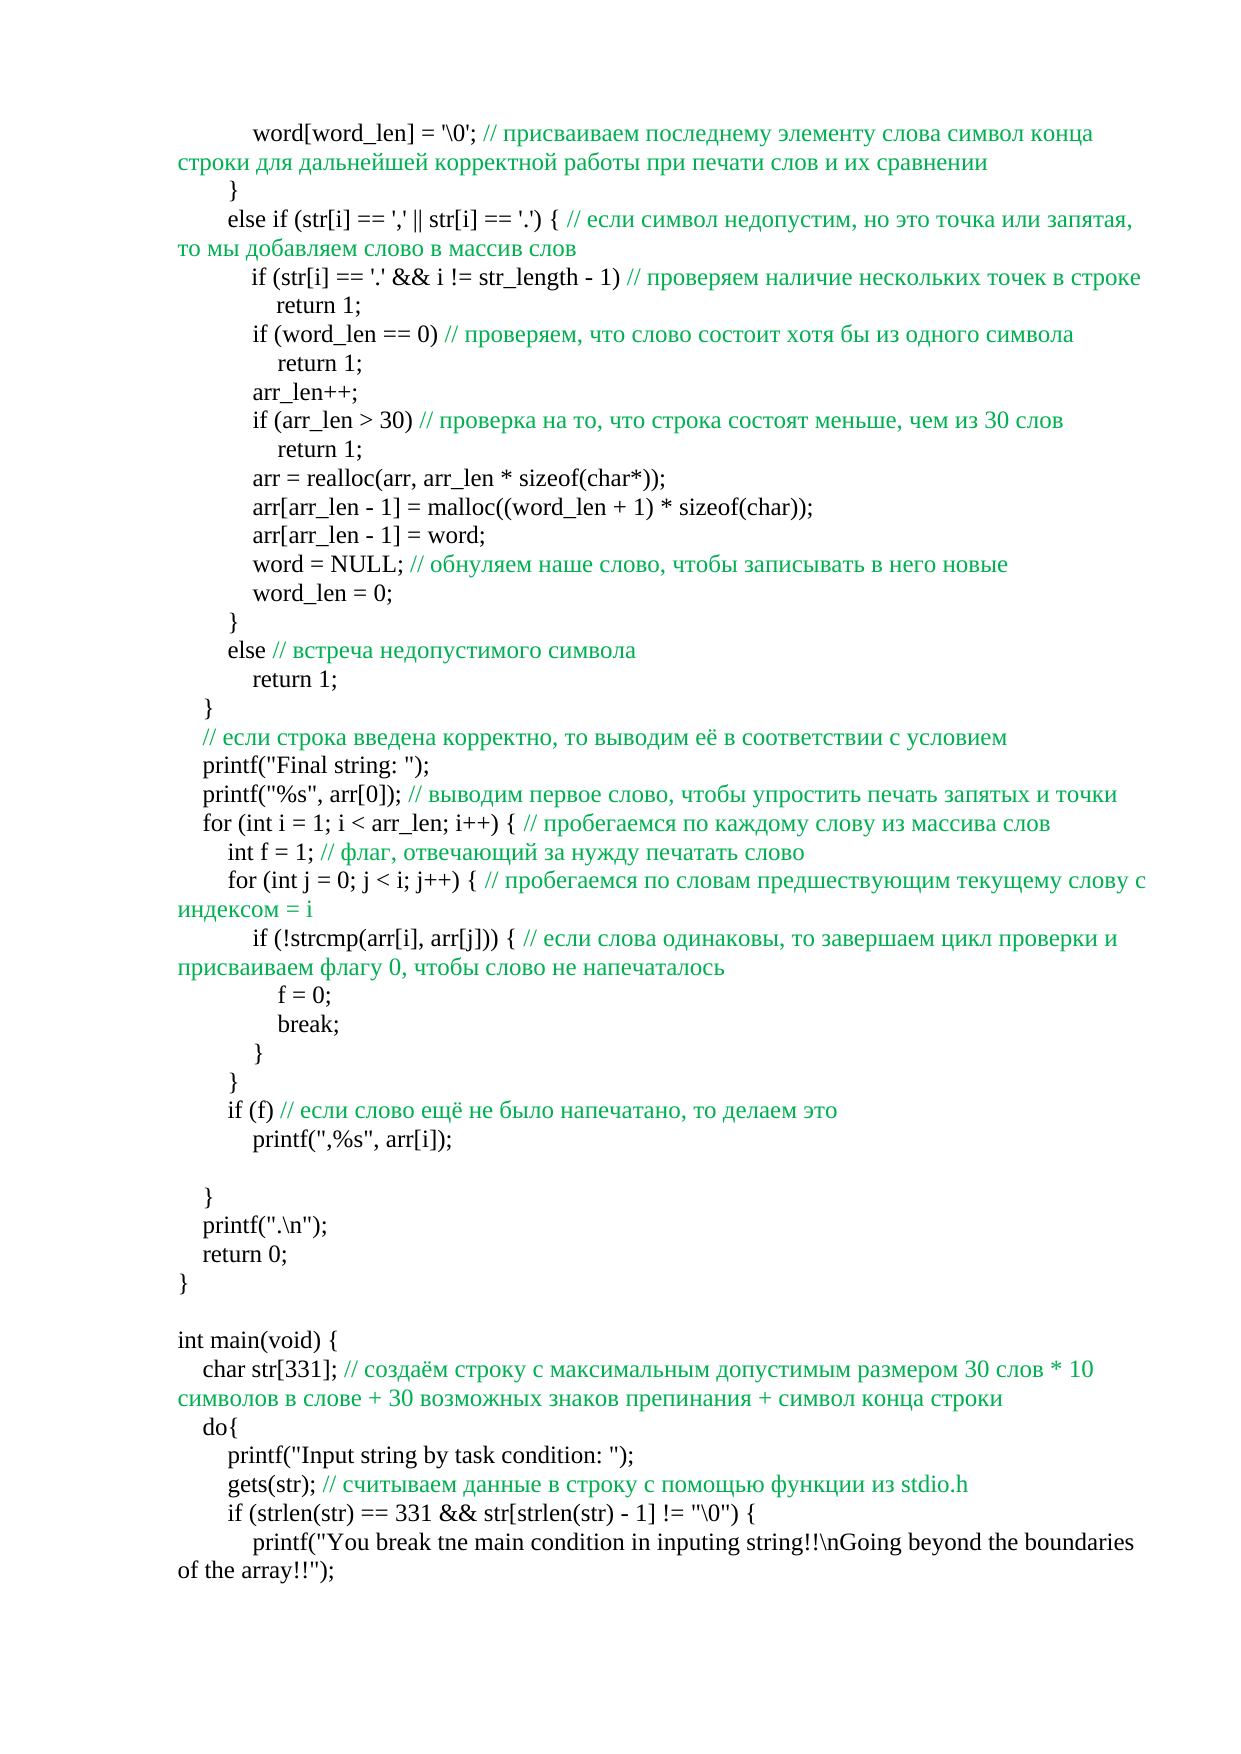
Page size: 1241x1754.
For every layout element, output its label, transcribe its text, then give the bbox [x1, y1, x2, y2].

text return 1; [177, 348, 1152, 377]
text printf("%s", arr[0]); // выводим первое слово, чтобы упростить печать запятых и точки [177, 779, 1152, 808]
text word_len = 0; [177, 578, 1152, 607]
text } [177, 1038, 1152, 1067]
text gets(str); // считываем данные в строку c помощью функции из stdio.h [177, 1469, 1152, 1498]
text if (arr_len > 30) // проверка на то, что строка состоят меньше, чем из 30 слов [177, 406, 1152, 434]
text printf("You break tne main condition in inputing string!!\nGoing beyond the boundaries of the array!!"); [177, 1527, 1152, 1584]
text char str[331]; // создаём строку с максимальным допустимым размером 30 слов * 10 символов в слове + 30 возможных знаков препинания + символ конца строки [177, 1354, 1152, 1412]
text return 1; [177, 664, 1152, 693]
text else // встреча недопустимого символа [177, 636, 1152, 664]
text if (!strcmp(arr[i], arr[j])) { // если слова одинаковы, то завершаем цикл проверки и присваиваем флагу 0, чтобы слово не напечаталось [177, 923, 1152, 981]
text arr_len++; [177, 377, 1152, 406]
text return 1; [177, 434, 1152, 463]
text f = 0; [177, 981, 1152, 1009]
text if (word_len == 0) // проверяем, что слово состоит хотя бы из одного символа [177, 319, 1152, 348]
text for (int j = 0; j < i; j++) { // пробегаемся по словам предшествующим текущему слову с индексом = i [177, 866, 1152, 923]
text if (str[i] == '.' && i != str_length - 1) // проверяем наличие нескольких точек в строке [177, 262, 1152, 291]
text int f = 1; // флаг, отвечающий за нужду печатать слово [177, 837, 1152, 866]
text if (f) // если слово ещё не было напечатано, то делаем это [177, 1096, 1152, 1124]
text else if (str[i] == ',' || str[i] == '.') { // если символ недопустим, но это точка или запятая, то мы добавляем слово в массив слов [177, 204, 1152, 262]
text arr[arr_len - 1] = malloc((word_len + 1) * sizeof(char)); [177, 492, 1152, 521]
text } [177, 607, 1152, 636]
text do{ [177, 1412, 1152, 1441]
text printf("Input string by task condition: "); [177, 1441, 1152, 1469]
text } [177, 1268, 1152, 1297]
text // если строка введена корректно, то выводим её в соответствии с условием [177, 722, 1152, 751]
text arr[arr_len - 1] = word; [177, 521, 1152, 549]
text word[word_len] = '\0'; // присваиваем последнему элементу слова символ конца строки для дальнейшей корректной работы при печати слов и их сравнении [177, 118, 1152, 176]
text } [177, 1067, 1152, 1096]
text if (strlen(str) == 331 && str[strlen(str) - 1] != "\0") { [177, 1498, 1152, 1527]
text } [177, 1182, 1152, 1211]
text int main(void) { [177, 1326, 1152, 1354]
text printf(".\n"); [177, 1211, 1152, 1239]
text printf(",%s", arr[i]); [177, 1124, 1152, 1153]
text arr = realloc(arr, arr_len * sizeof(char*)); [177, 463, 1152, 492]
text } [177, 693, 1152, 722]
text for (int i = 1; i < arr_len; i++) { // пробегаемся по каждому слову из массива слов [177, 808, 1152, 837]
text return 1; [177, 291, 1152, 319]
text } [177, 176, 1152, 204]
text return 0; [177, 1239, 1152, 1268]
text word = NULL; // обнуляем наше слово, чтобы записывать в него новые [177, 549, 1152, 578]
text break; [177, 1009, 1152, 1038]
text printf("Final string: "); [177, 751, 1152, 779]
